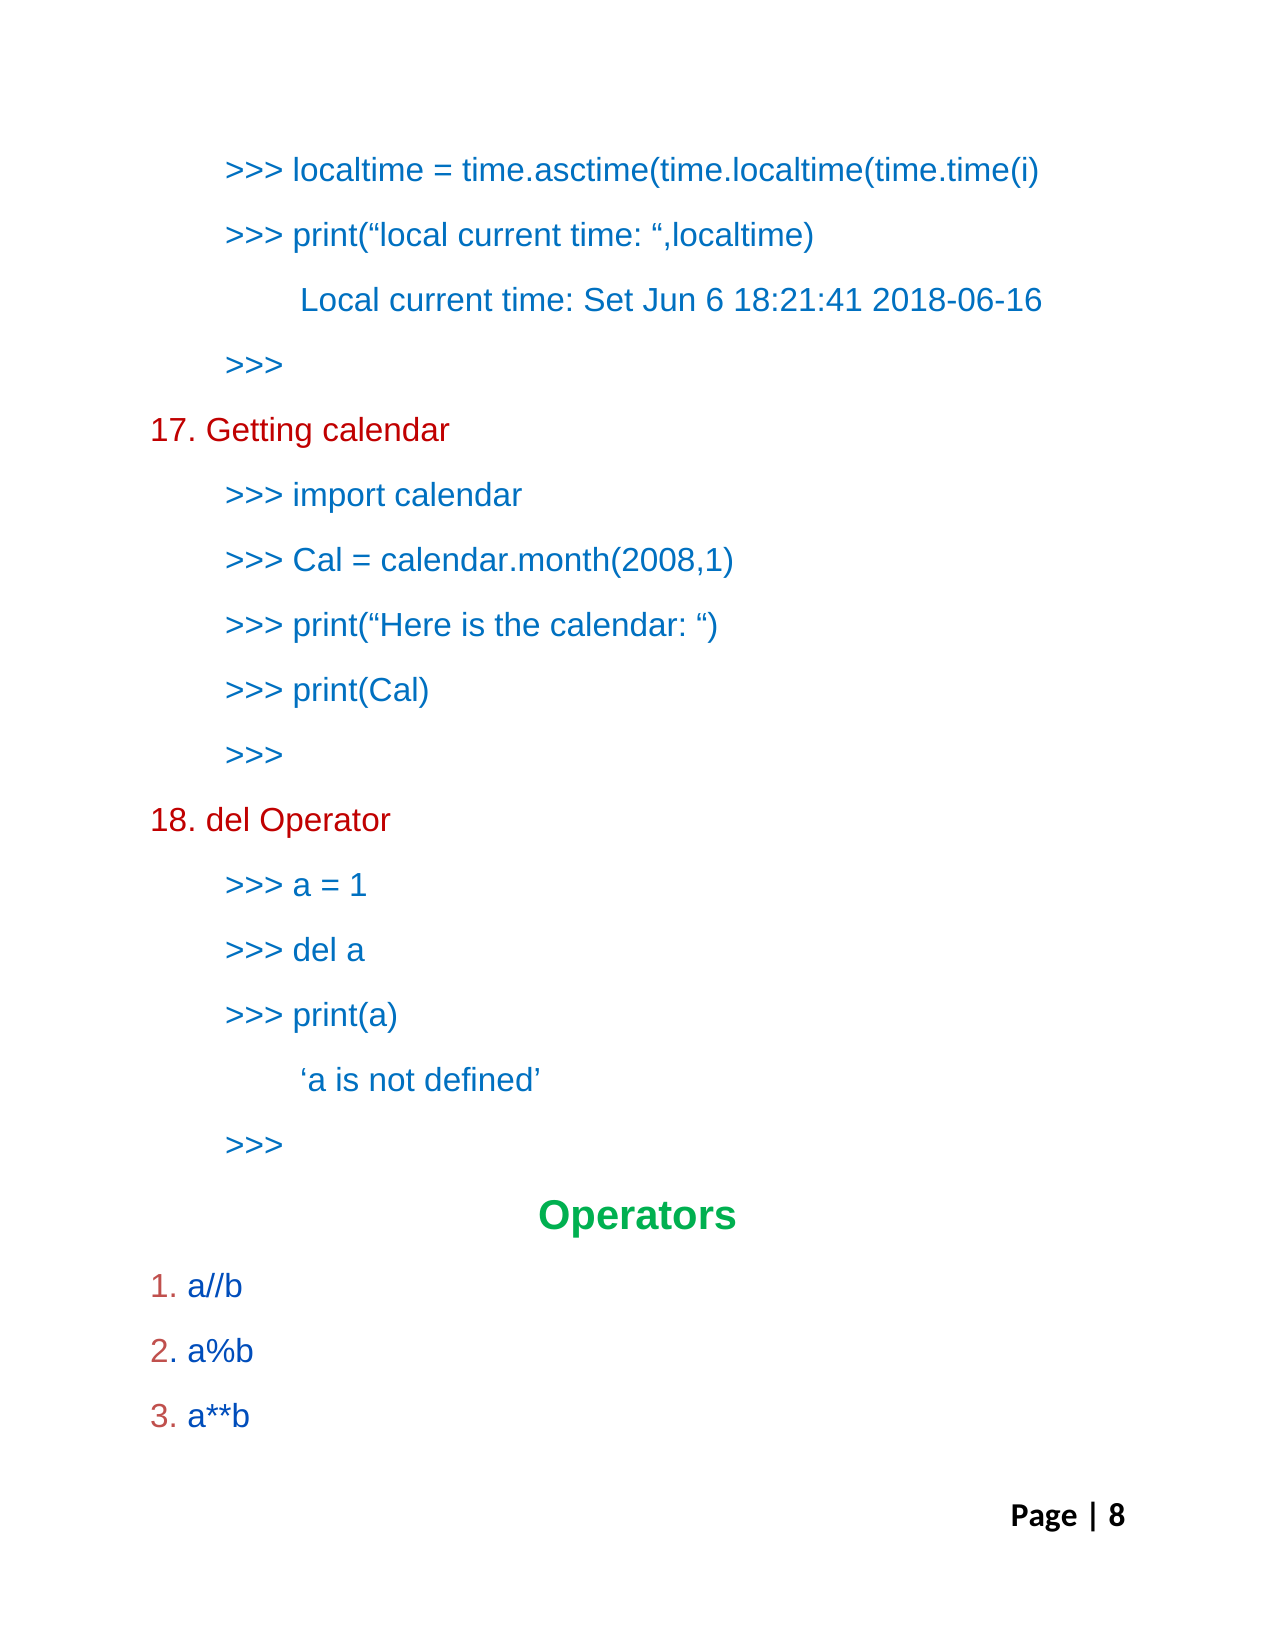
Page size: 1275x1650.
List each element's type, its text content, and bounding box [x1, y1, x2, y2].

text >>> del a [225, 930, 1125, 968]
text >>> print(“local current time: “,localtime) [225, 215, 1125, 253]
text >>> [225, 345, 1125, 383]
text >>> print(Cal) [225, 670, 1125, 708]
text 2. a%b [150, 1331, 1125, 1369]
text ‘a is not defined’ [225, 1060, 1125, 1098]
text 1. a//b [150, 1266, 1125, 1304]
text 3. a**b [150, 1396, 1125, 1434]
text >>> print(a) [225, 995, 1125, 1033]
text >>> [225, 735, 1125, 773]
text >>> [225, 1125, 1125, 1163]
text Operators [150, 1190, 1125, 1238]
text >>> localtime = time.asctime(time.localtime(time.time(i) [225, 150, 1125, 188]
text >>> print(“Here is the calendar: “) [225, 605, 1125, 643]
text >>> a = 1 [225, 865, 1125, 903]
text 17. Getting calendar [150, 410, 1125, 448]
text >>> Cal = calendar.month(2008,1) [225, 540, 1125, 578]
text Local current time: Set Jun 6 18:21:41 2018-06-16 [225, 280, 1125, 318]
text >>> import calendar [225, 475, 1125, 513]
text 18. del Operator [150, 800, 1125, 838]
